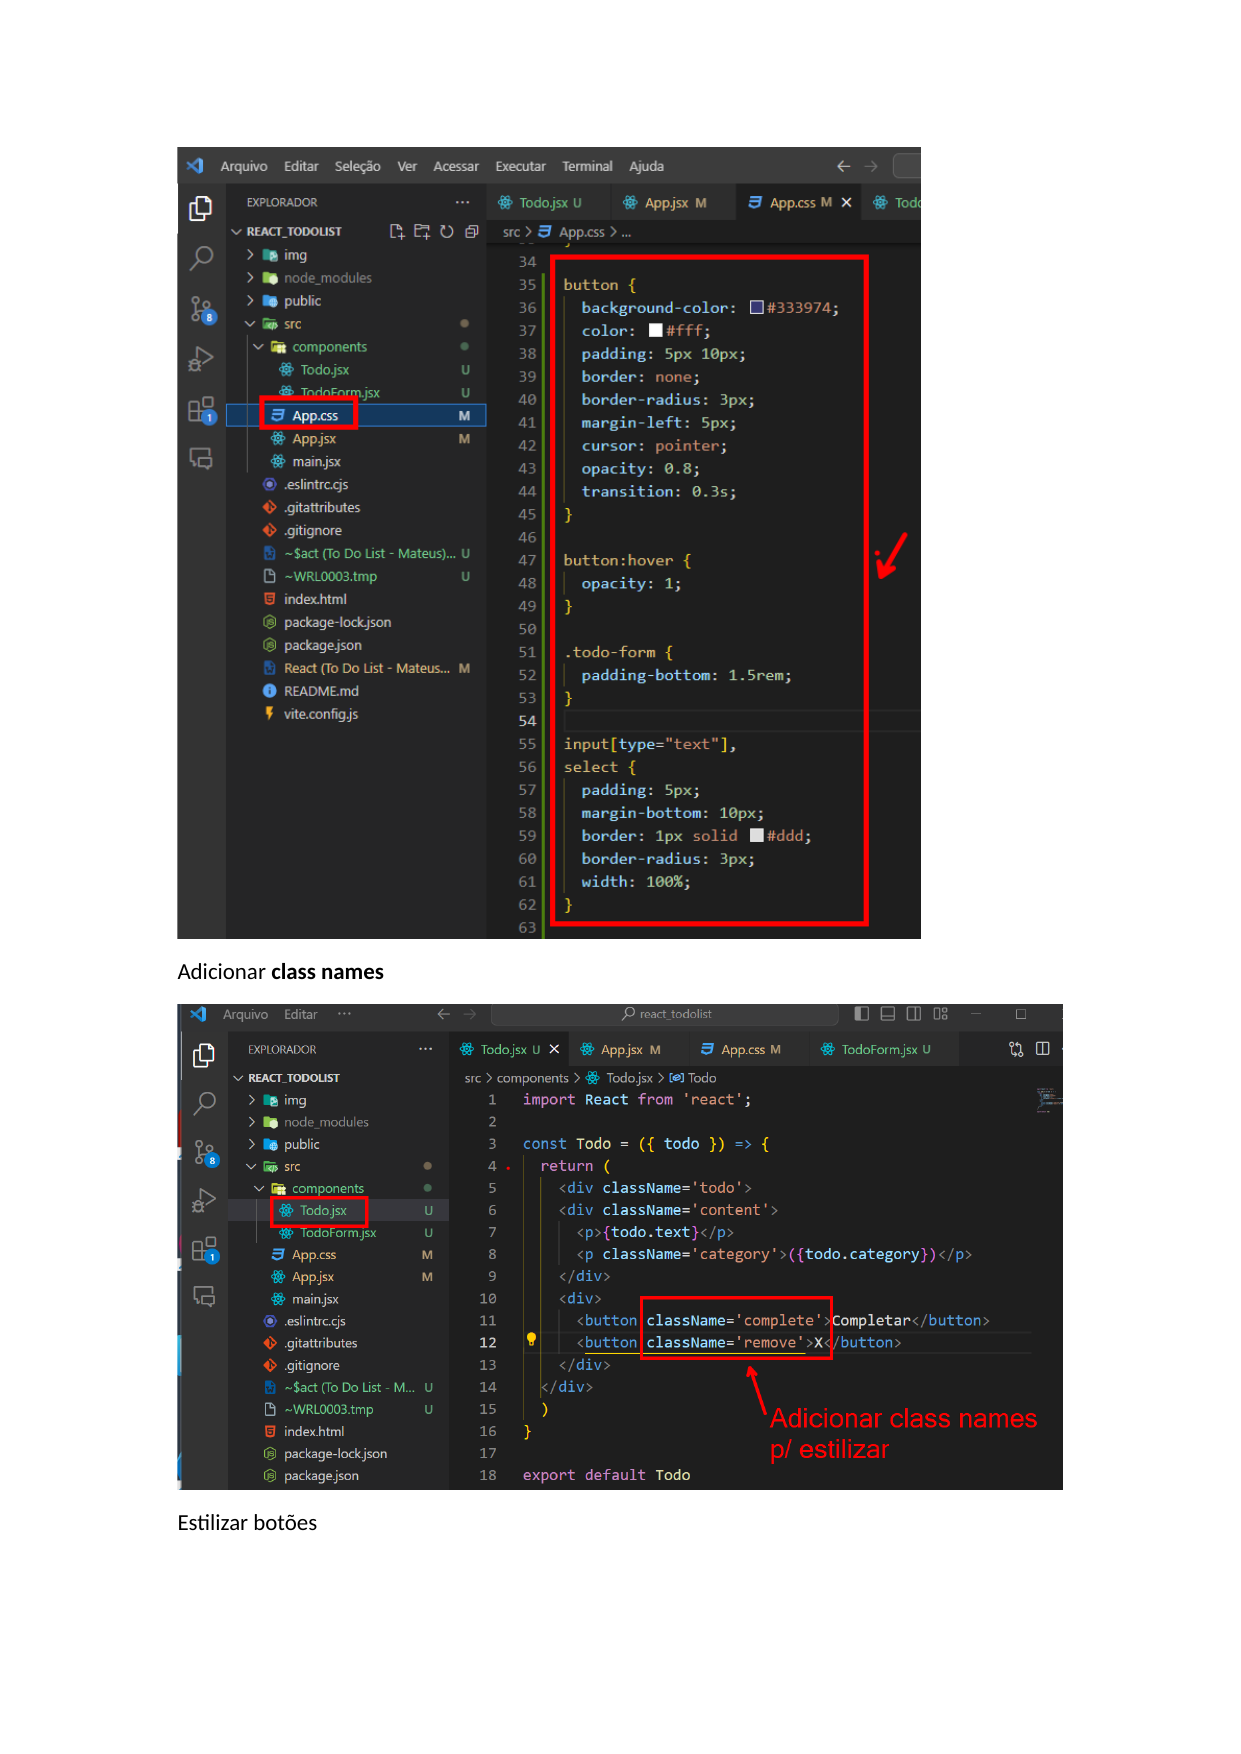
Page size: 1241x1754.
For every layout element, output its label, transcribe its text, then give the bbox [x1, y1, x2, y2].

picture [177, 1004, 1063, 1490]
picture [177, 147, 921, 939]
text Adicionar class names [177, 957, 1063, 985]
text Estilizar botões [177, 1508, 1063, 1536]
